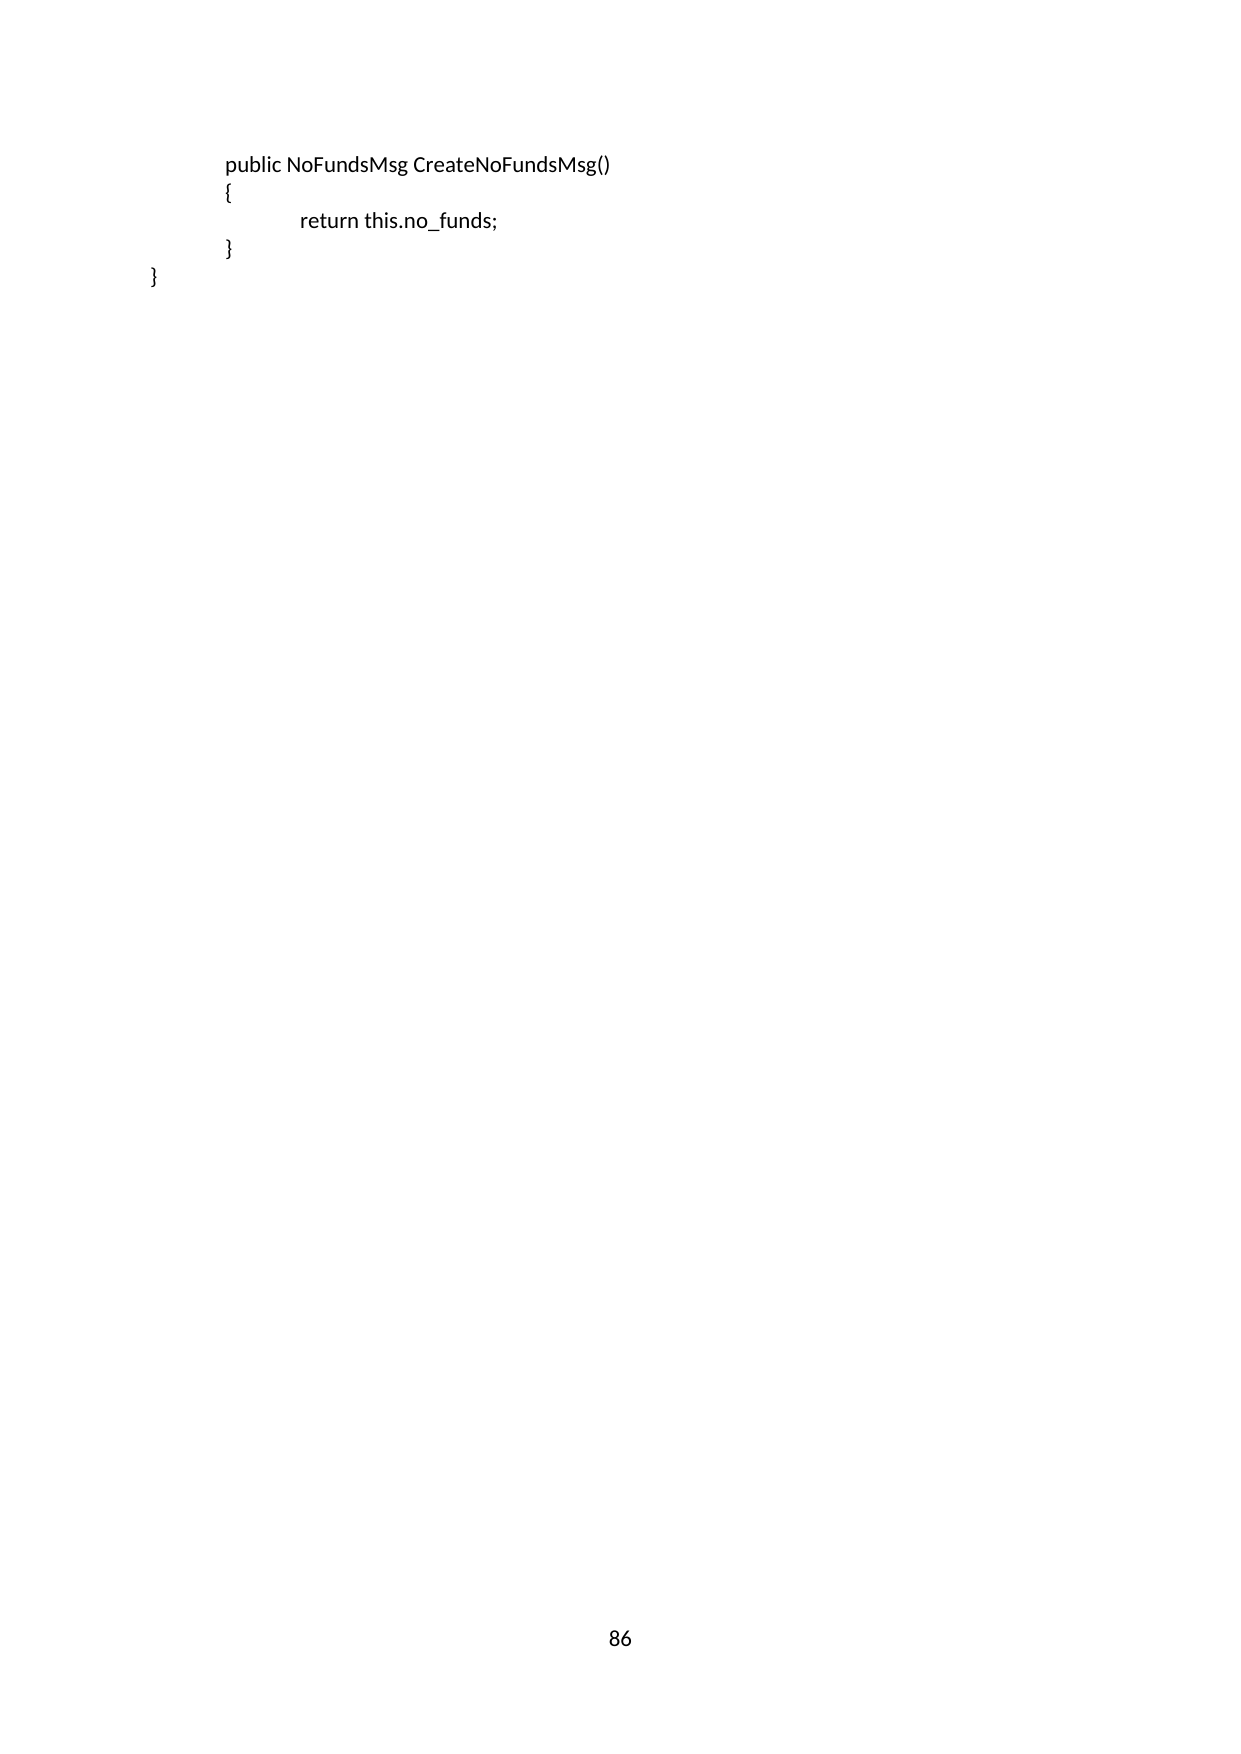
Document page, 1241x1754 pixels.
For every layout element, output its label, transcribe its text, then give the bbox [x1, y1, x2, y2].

text { [150, 178, 1090, 206]
text } [150, 234, 1090, 262]
text return this.no_funds; [150, 206, 1090, 234]
text public NoFundsMsg CreateNoFundsMsg() [150, 150, 1090, 178]
text } [150, 262, 1090, 290]
